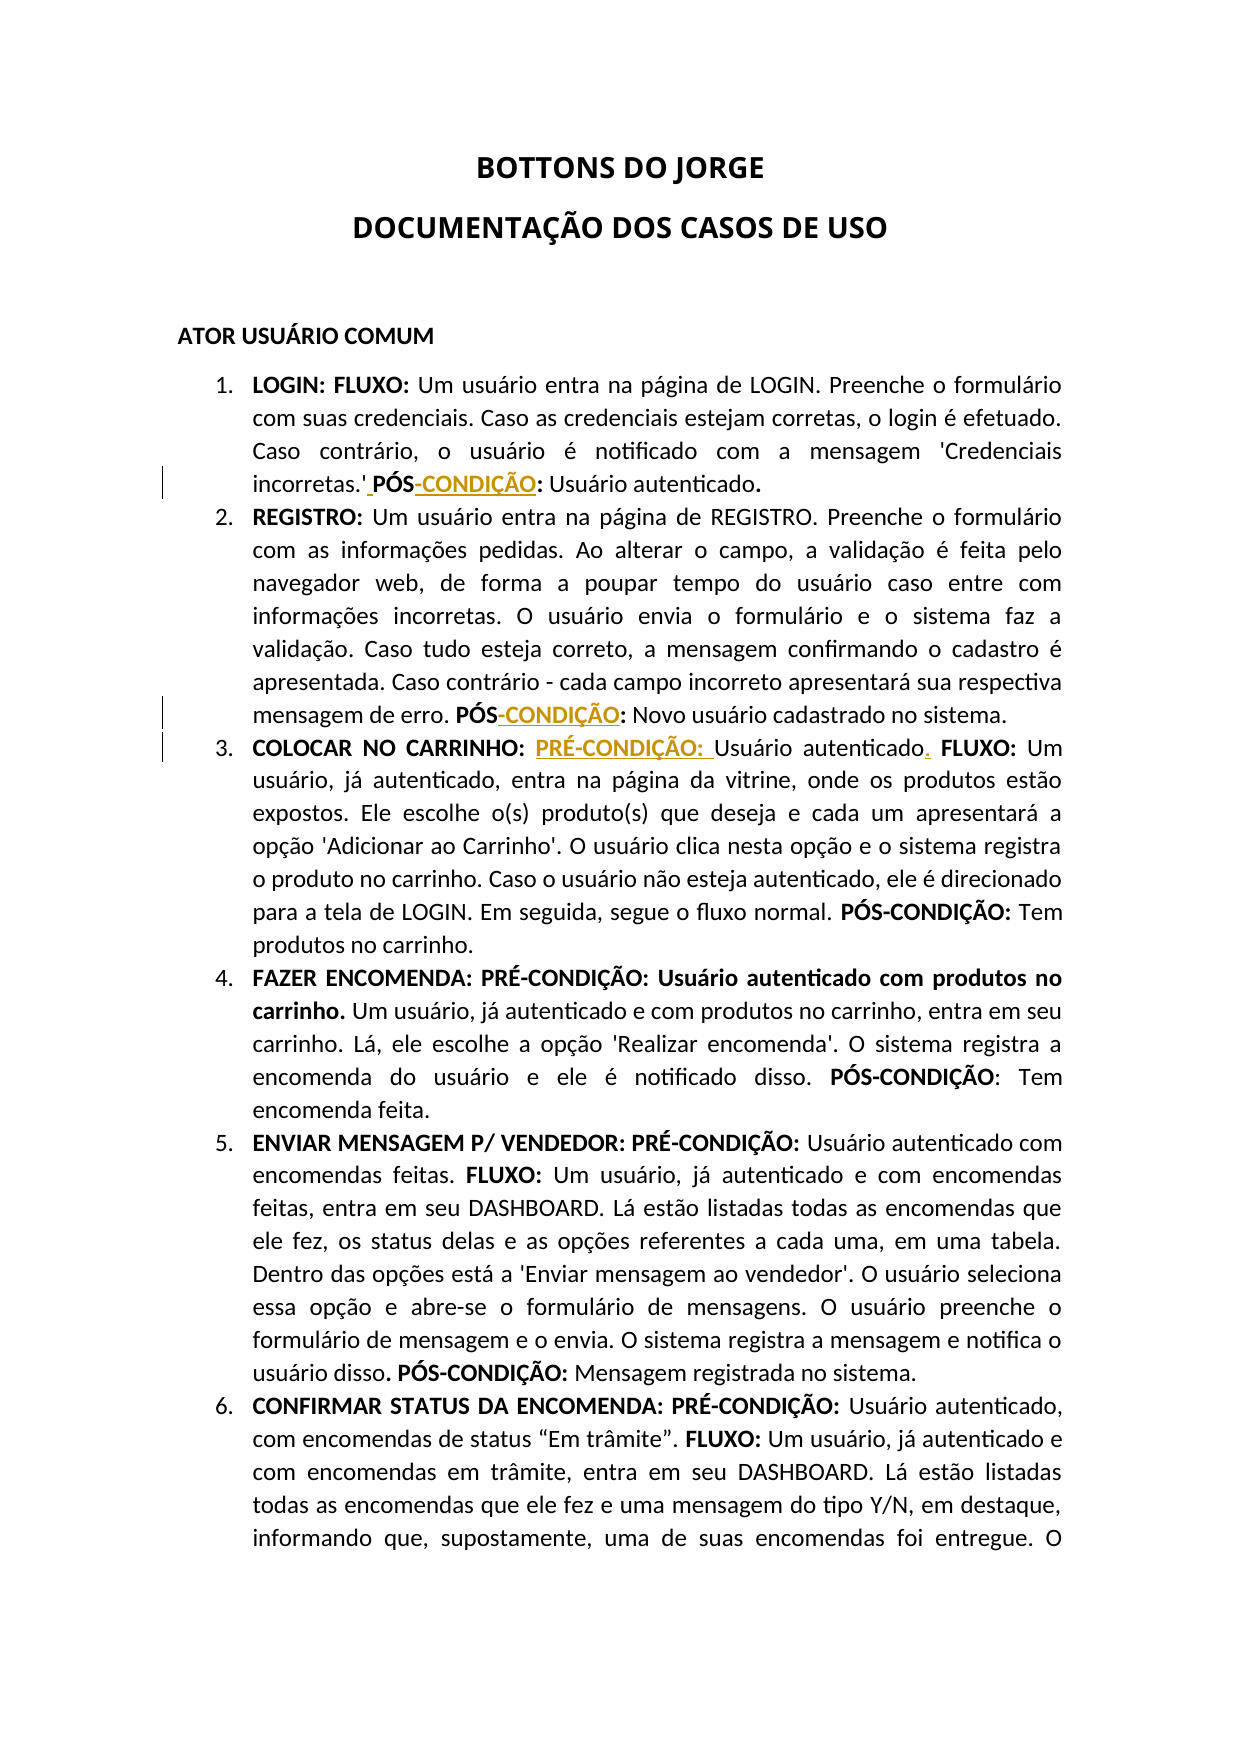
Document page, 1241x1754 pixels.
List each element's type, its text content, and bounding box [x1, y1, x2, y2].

list COLOCAR NO CARRINHO: Usuário autenticado FLUXO: Um usuário, já autenticado, entra na página da vitrine, onde os produtos estão expostos. Ele escolhe o(s) produto(s) que deseja e cada um apresentará a opção 'Adicionar ao Carrinho'. O usuário clica nesta opção e o sistema registra o produto no carrinho. Caso o usuário não esteja autenticado, ele é direcionado para a tela de LOGIN. Em seguida, segue o fluxo normal. PÓS-CONDIÇÃO: Tem produtos no carrinho. [215, 732, 1063, 960]
list FAZER ENCOMENDA: PRÉ-CONDIÇÃO: Usuário autenticado com produtos no carrinho. Um usuário, já autenticado e com produtos no carrinho, entra em seu carrinho. Lá, ele escolhe a opção 'Realizar encomenda'. O sistema registra a encomenda do usuário e ele é notificado disso. PÓS-CONDIÇÃO: Tem encomenda feita. [215, 962, 1063, 1124]
text DOCUMENTAÇÃO DOS CASOS DE USO [177, 207, 1063, 247]
text BOTTONS DO JORGE [177, 148, 1063, 187]
list LOGIN: FLUXO: Um usuário entra na página de LOGIN. Preenche o formulário com suas credenciais. Caso as credenciais estejam corretas, o login é efetuado. Caso contrário, o usuário é notificado com a mensagem 'Credenciais incorretas.'PÓS: Usuário autenticado. [215, 369, 1063, 499]
list ENVIAR MENSAGEM P/ VENDEDOR: PRÉ-CONDIÇÃO: Usuário autenticado com encomendas feitas. FLUXO: Um usuário, já autenticado e com encomendas feitas, entra em seu DASHBOARD. Lá estão listadas todas as encomendas que ele fez, os status delas e as opções referentes a cada uma, em uma tabela. Dentro das opções está a 'Enviar mensagem ao vendedor'. O usuário seleciona essa opção e abre-se o formulário de mensagens. O usuário preenche o formulário de mensagem e o envia. O sistema registra a mensagem e notifica o usuário disso. PÓS-CONDIÇÃO: Mensagem registrada no sistema. [215, 1127, 1063, 1388]
list REGISTRO: Um usuário entra na página de REGISTRO. Preenche o formulário com as informações pedidas. Ao alterar o campo, a validação é feita pelo navegador web, de forma a poupar tempo do usuário caso entre com informações incorretas. O usuário envia o formulário e o sistema faz a validação. Caso tudo esteja correto, a mensagem confirmando o cadastro é apresentada. Caso contrário - cada campo incorreto apresentará sua respectiva mensagem de erro. PÓS: Novo usuário cadastrado no sistema. [215, 501, 1063, 729]
text ATOR USUÁRIO COMUM [177, 320, 1063, 351]
